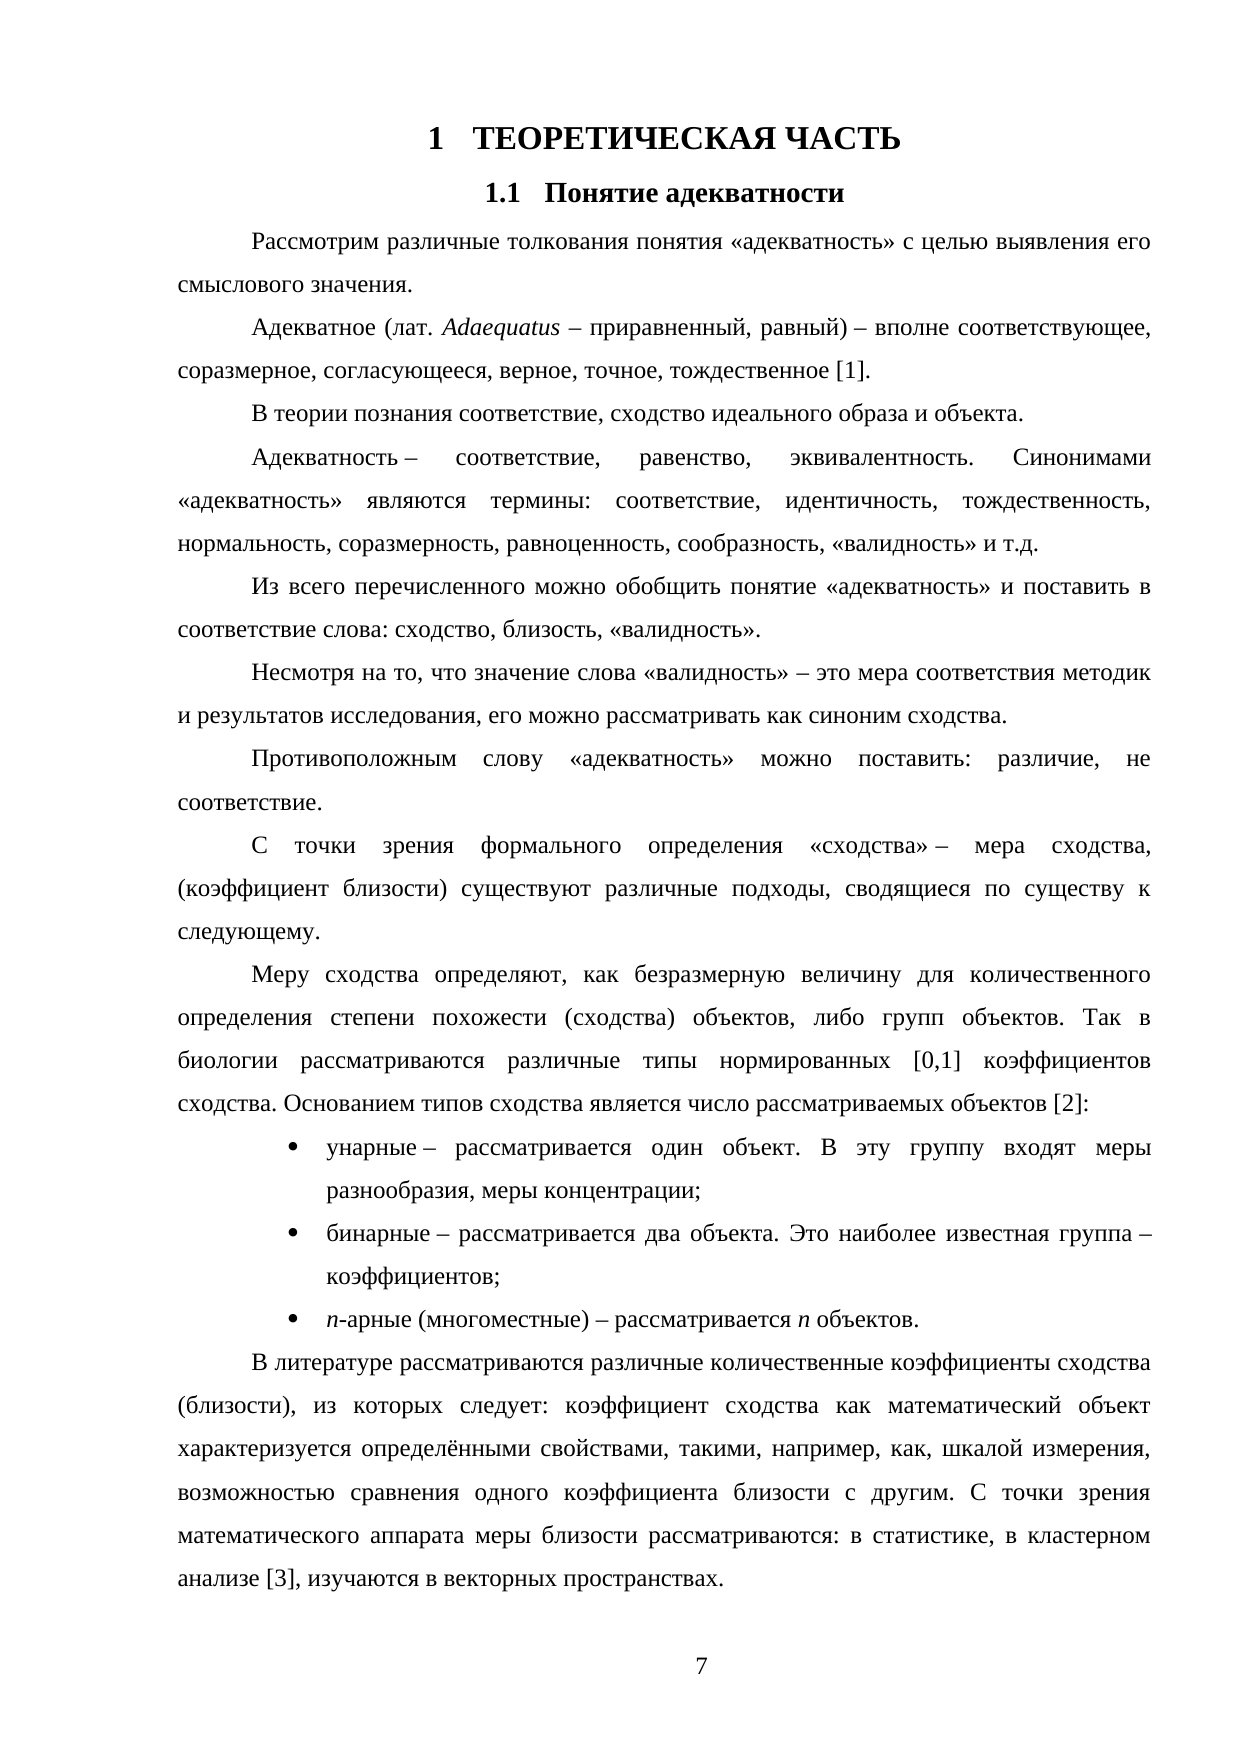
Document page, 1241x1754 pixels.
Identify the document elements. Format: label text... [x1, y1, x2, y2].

subtitle Понятие адекватности [177, 176, 1152, 209]
list n-арные (многоместные) – рассматривается n объектов. [288, 1304, 1152, 1333]
subtitle ТЕОРЕТИЧЕСКАЯ ЧАСТЬ [177, 118, 1152, 156]
text Из всего перечисленного можно обобщить понятие «адекватность» и поставить в соответствие слова: сходство, близость, «валидность». [177, 571, 1152, 643]
text Адекватное (лат. Adaequatus – приравненный, равный) – вполне соответствующее, соразмерное, согласующееся, верное, точное, тождественное [1]. [177, 312, 1152, 384]
text Противоположным слову «адекватность» можно поставить: различие, не соответствие. [177, 743, 1152, 815]
text Меру сходства определяют, как безразмерную величину для количественного определения степени похожести (сходства) объектов, либо групп объектов. Так в биологии рассматриваются различные типы нормированных [0,1] коэффициентов сходства. Основанием типов сходства является число рассматриваемых объектов [2]: [177, 959, 1152, 1117]
text В теории познания соответствие, сходство идеального образа и объекта. [177, 398, 1152, 427]
text Несмотря на то, что значение слова «валидность» – это мера соответствия методик и результатов исследования, его можно рассматривать как синоним сходства. [177, 657, 1152, 729]
list бинарные – рассматривается два объекта. Это наиболее известная группа – коэффициентов; [288, 1218, 1152, 1290]
text В литературе рассматриваются различные количественные коэффициенты сходства (близости), из которых следует: коэффициент сходства как математический объект характеризуется определёнными свойствами, такими, например, как, шкалой измерения, возможностью сравнения одного коэффициента близости с другим. С точки зрения математического аппарата меры близости рассматриваются: в статистике, в кластерном анализе [3], изучаются в векторных пространствах. [177, 1347, 1152, 1592]
text Адекватность – соответствие, равенство, эквивалентность. Синонимами «адекватность» являются термины: соответствие, идентичность, тождественность, нормальность, соразмерность, равноценность, сообразность, «валидность» и т.д. [177, 442, 1152, 557]
text С точки зрения формального определения «сходства» – мера сходства, (коэффициент близости) существуют различные подходы, сводящиеся по существу к следующему. [177, 830, 1152, 945]
list унарные – рассматривается один объект. В эту группу входят меры разнообразия, меры концентрации; [288, 1132, 1152, 1203]
text Рассмотрим различные толкования понятия «адекватность» с целью выявления его смыслового значения. [177, 226, 1152, 298]
